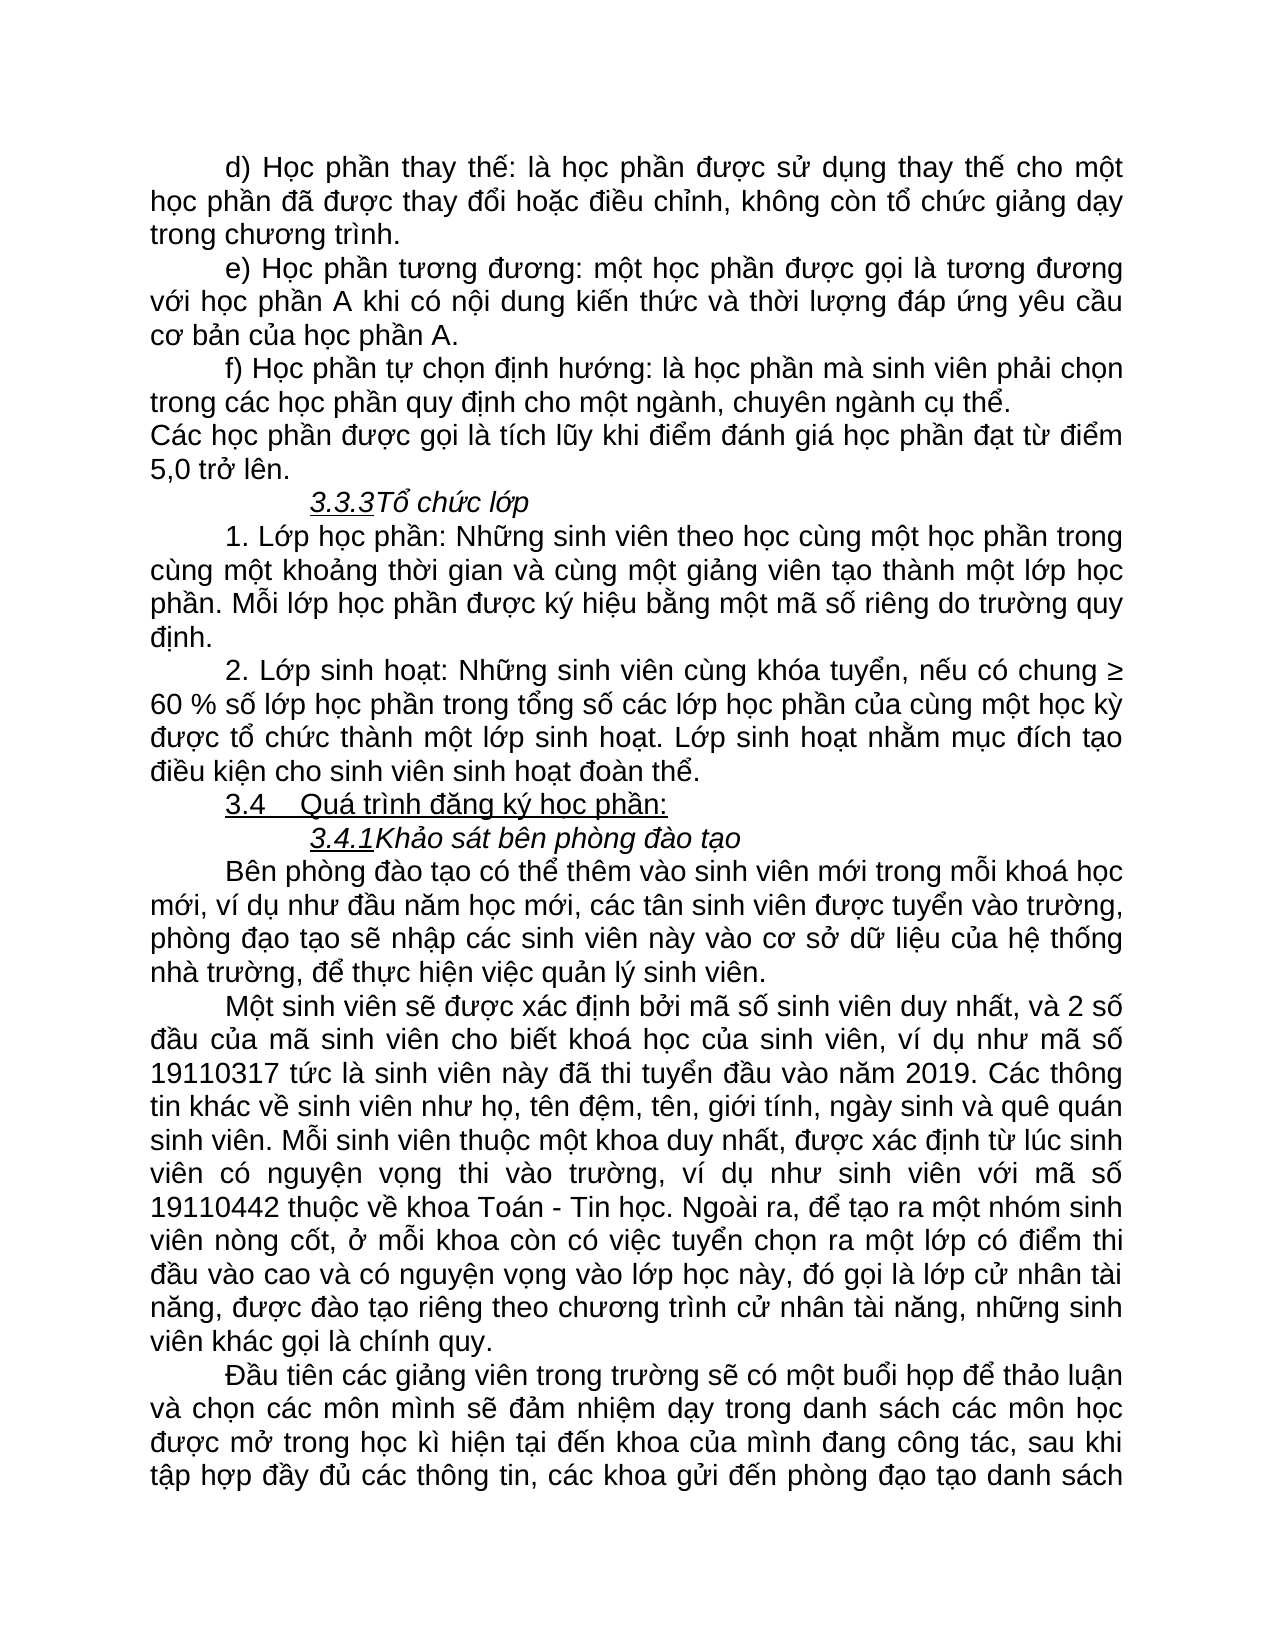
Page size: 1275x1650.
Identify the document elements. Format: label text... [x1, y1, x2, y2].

text e) Học phần tương đương: một học phần được gọi là tương đương với học phần A khi có nội dung kiến thức và thời lượng đáp ứng yêu cầu cơ bản của học phần A. [150, 251, 1125, 351]
text Các học phần được gọi là tích lũy khi điểm đánh giá học phần đạt từ điểm 5,0 trở lên. [150, 418, 1125, 485]
text Một sinh viên sẽ được xác định bởi mã số sinh viên duy nhất, và 2 số đầu của mã sinh viên cho biết khoá học của sinh viên, ví dụ như mã số 19110317 tức là sinh viên này đã thi tuyển đầu vào năm 2019. Các thông tin khác về sinh viên như họ, tên đệm, tên, giới tính, ngày sinh và quê quán sinh viên. Mỗi sinh viên thuộc một khoa duy nhất, được xác định từ lúc sinh viên có nguyện vọng thi vào trường, ví dụ như sinh viên với mã số 19110442 thuộc về khoa Toán - Tin học. Ngoài ra, để tạo ra một nhóm sinh viên nòng cốt, ở mỗi khoa còn có việc tuyển chọn ra một lớp có điểm thi đầu vào cao và có nguyện vọng vào lớp học này, đó gọi là lớp cử nhân tài năng, được đào tạo riêng theo chương trình cử nhân tài năng, những sinh viên khác gọi là chính quy. [150, 988, 1125, 1357]
list Quá trình đăng ký học phần: [225, 787, 1125, 821]
text 2. Lớp sinh hoạt: Những sinh viên cùng khóa tuyển, nếu có chung ≥ 60 % số lớp học phần trong tổng số các lớp học phần của cùng một học kỳ được tổ chức thành một lớp sinh hoạt. Lớp sinh hoạt nhằm mục đích tạo điều kiện cho sinh viên sinh hoạt đoàn thể. [150, 653, 1125, 787]
text Bên phòng đào tạo có thể thêm vào sinh viên mới trong mỗi khoá học mới, ví dụ như đầu năm học mới, các tân sinh viên được tuyển vào trường, phòng đạo tạo sẽ nhập các sinh viên này vào cơ sở dữ liệu của hệ thống nhà trường, để thực hiện việc quản lý sinh viên. [150, 854, 1125, 988]
text 1. Lớp học phần: Những sinh viên theo học cùng một học phần trong cùng một khoảng thời gian và cùng một giảng viên tạo thành một lớp học phần. Mỗi lớp học phần được ký hiệu bằng một mã số riêng do trường quy định. [150, 519, 1125, 653]
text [150, 1357, 1125, 1492]
list Tổ chức lớp [309, 485, 1125, 519]
text d) Học phần thay thế: là học phần được sử dụng thay thế cho một học phần đã được thay đổi hoặc điều chỉnh, không còn tổ chức giảng dạy trong chương trình. [150, 150, 1125, 251]
text f) Học phần tự chọn định hướng: là học phần mà sinh viên phải chọn trong các học phần quy định cho một ngành, chuyên ngành cụ thể. [150, 351, 1125, 418]
list Khảo sát bên phòng đào tạo [309, 821, 1125, 854]
